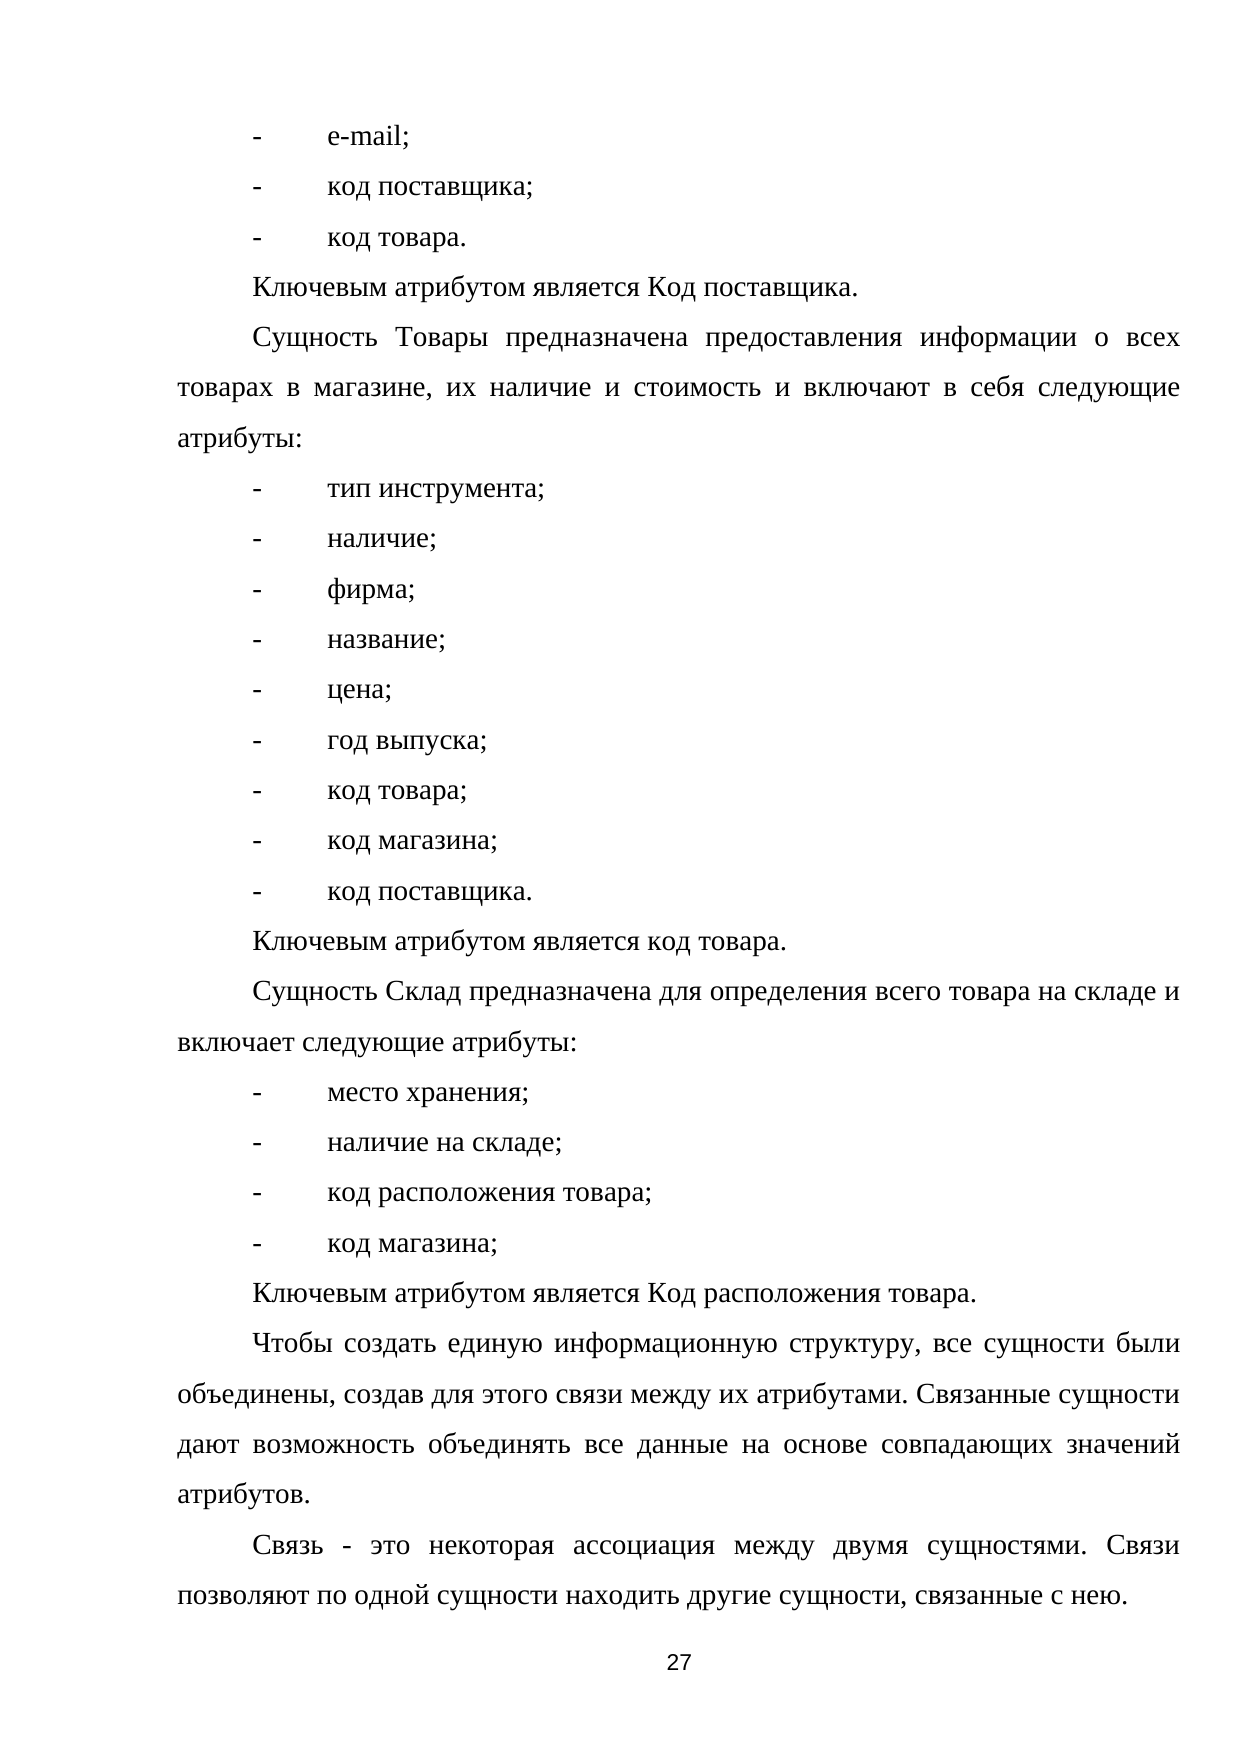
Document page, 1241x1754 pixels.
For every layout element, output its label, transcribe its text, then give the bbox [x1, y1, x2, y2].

text - наличие на складе; [177, 1124, 1181, 1158]
text Чтобы создать единую информационную структуру, все сущности были объединены, создав для этого связи между их атрибутами. Связанные сущности дают возможность объединять все данные на основе совпадающих значений атрибутов. [177, 1326, 1181, 1510]
text - код товара. [177, 219, 1181, 252]
text - фирма; [177, 571, 1181, 604]
text - код магазина; [177, 1225, 1181, 1258]
text Ключевым атрибутом является Код поставщика. [177, 269, 1181, 302]
text - код товара; [177, 772, 1181, 806]
text - наличие; [177, 521, 1181, 554]
text - e-mail; [177, 118, 1181, 152]
text Сущность Товары предназначена предоставления информации о всех товарах в магазине, их наличие и стоимость и включают в себя следующие атрибуты: [177, 319, 1181, 453]
text - название; [177, 621, 1181, 655]
text - цена; [177, 671, 1181, 705]
text - код поставщика; [177, 168, 1181, 202]
text - код расположения товара; [177, 1174, 1181, 1208]
text - код поставщика. [177, 873, 1181, 906]
text Сущность Склад предназначена для определения всего товара на складе и включает следующие атрибуты: [177, 973, 1181, 1057]
text Ключевым атрибутом является Код расположения товара. [177, 1275, 1181, 1309]
text - год выпуска; [177, 722, 1181, 755]
text - тип инструмента; [177, 470, 1181, 504]
text - место хранения; [177, 1074, 1181, 1107]
text Связь - это некоторая ассоциация между двумя сущностями. Связи позволяют по одной сущности находить другие сущности, связанные с нею. [177, 1527, 1181, 1611]
text - код магазина; [177, 822, 1181, 856]
text Ключевым атрибутом является код товара. [177, 923, 1181, 957]
